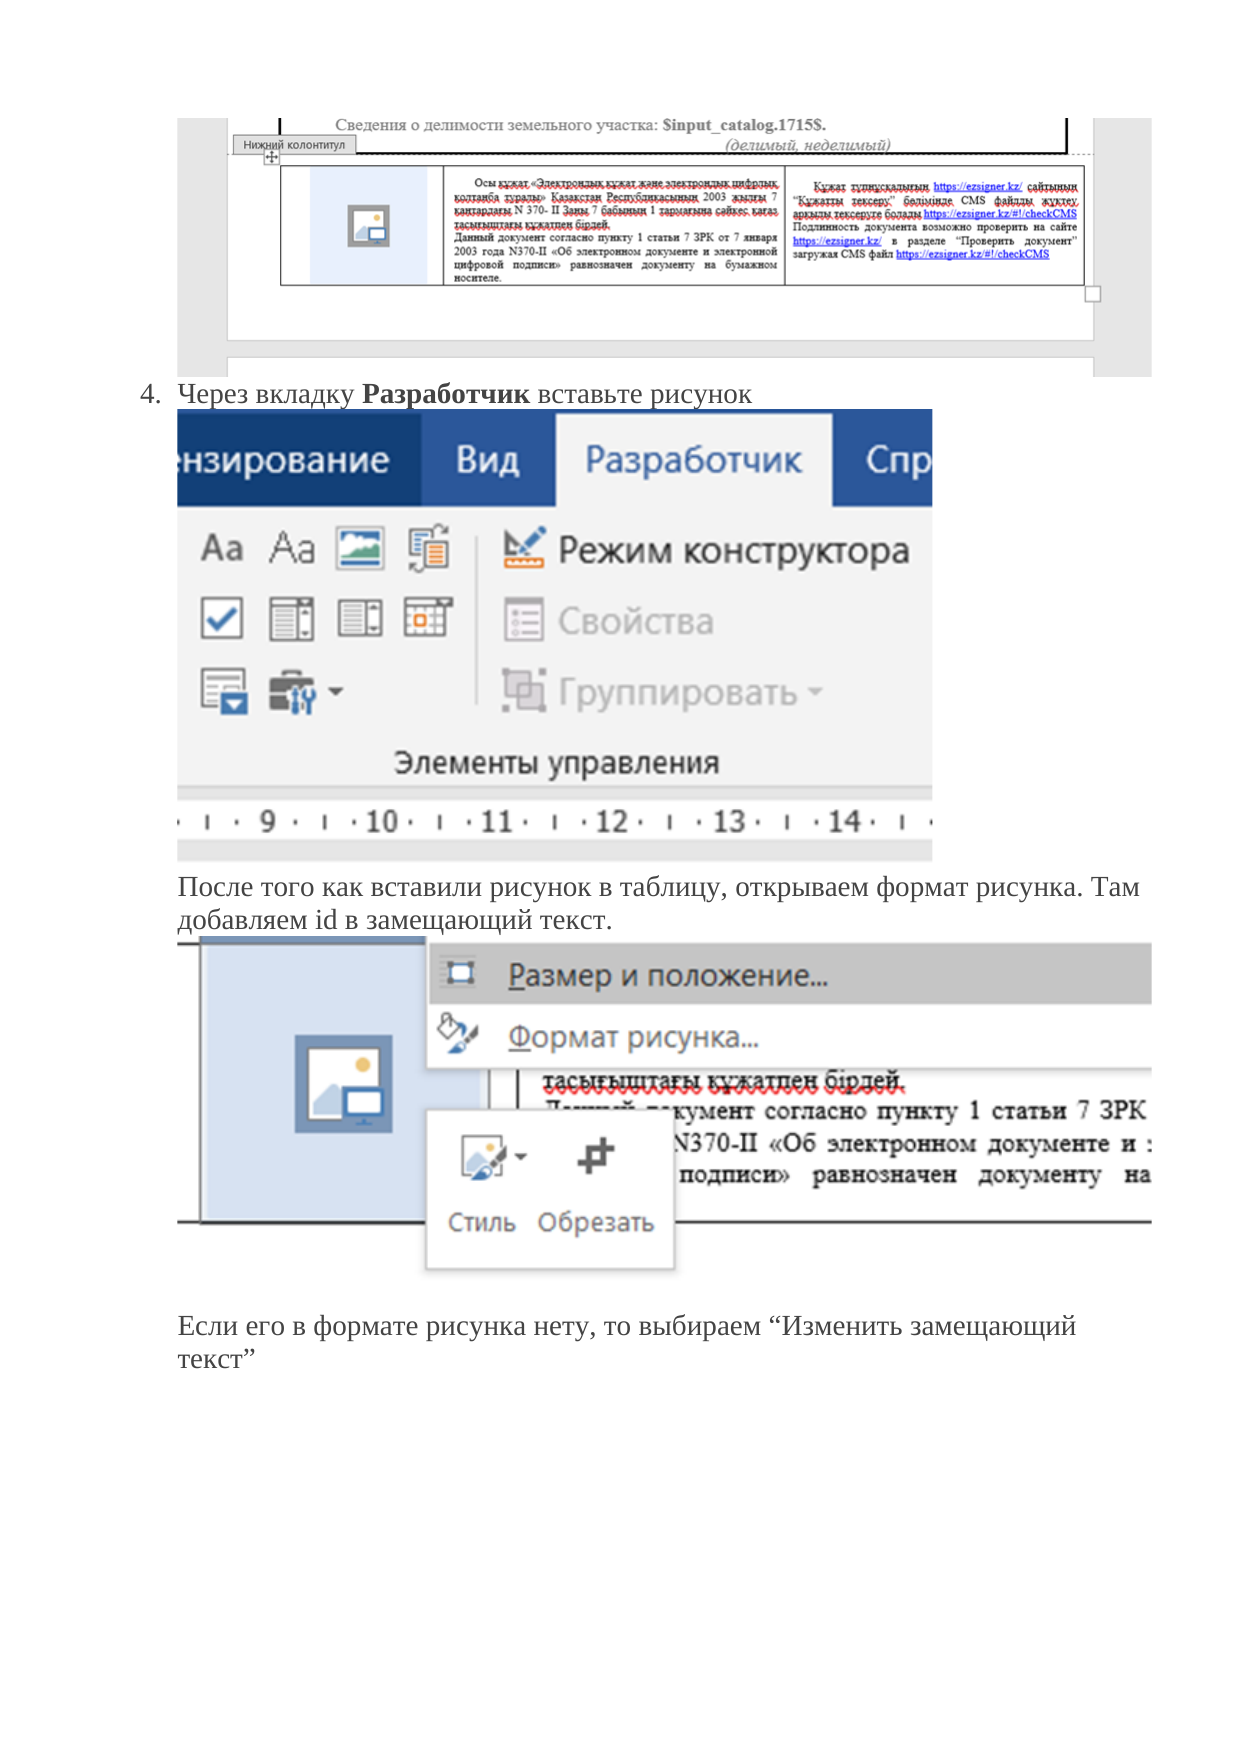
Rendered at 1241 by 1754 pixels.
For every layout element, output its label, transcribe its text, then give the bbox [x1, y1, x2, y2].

text Если его в формате рисунка нету, то выбираем “Изменить замещающий текст” [177, 1308, 1152, 1375]
list Через вкладку Разработчик вставьте рисунок [140, 376, 1152, 410]
text После того как вставили рисунок в таблицу, открываем формат рисунка. Там добавляем id в замещающий текст. [177, 869, 1152, 936]
picture [177, 409, 933, 869]
picture [177, 118, 1152, 377]
picture [177, 936, 1152, 1301]
